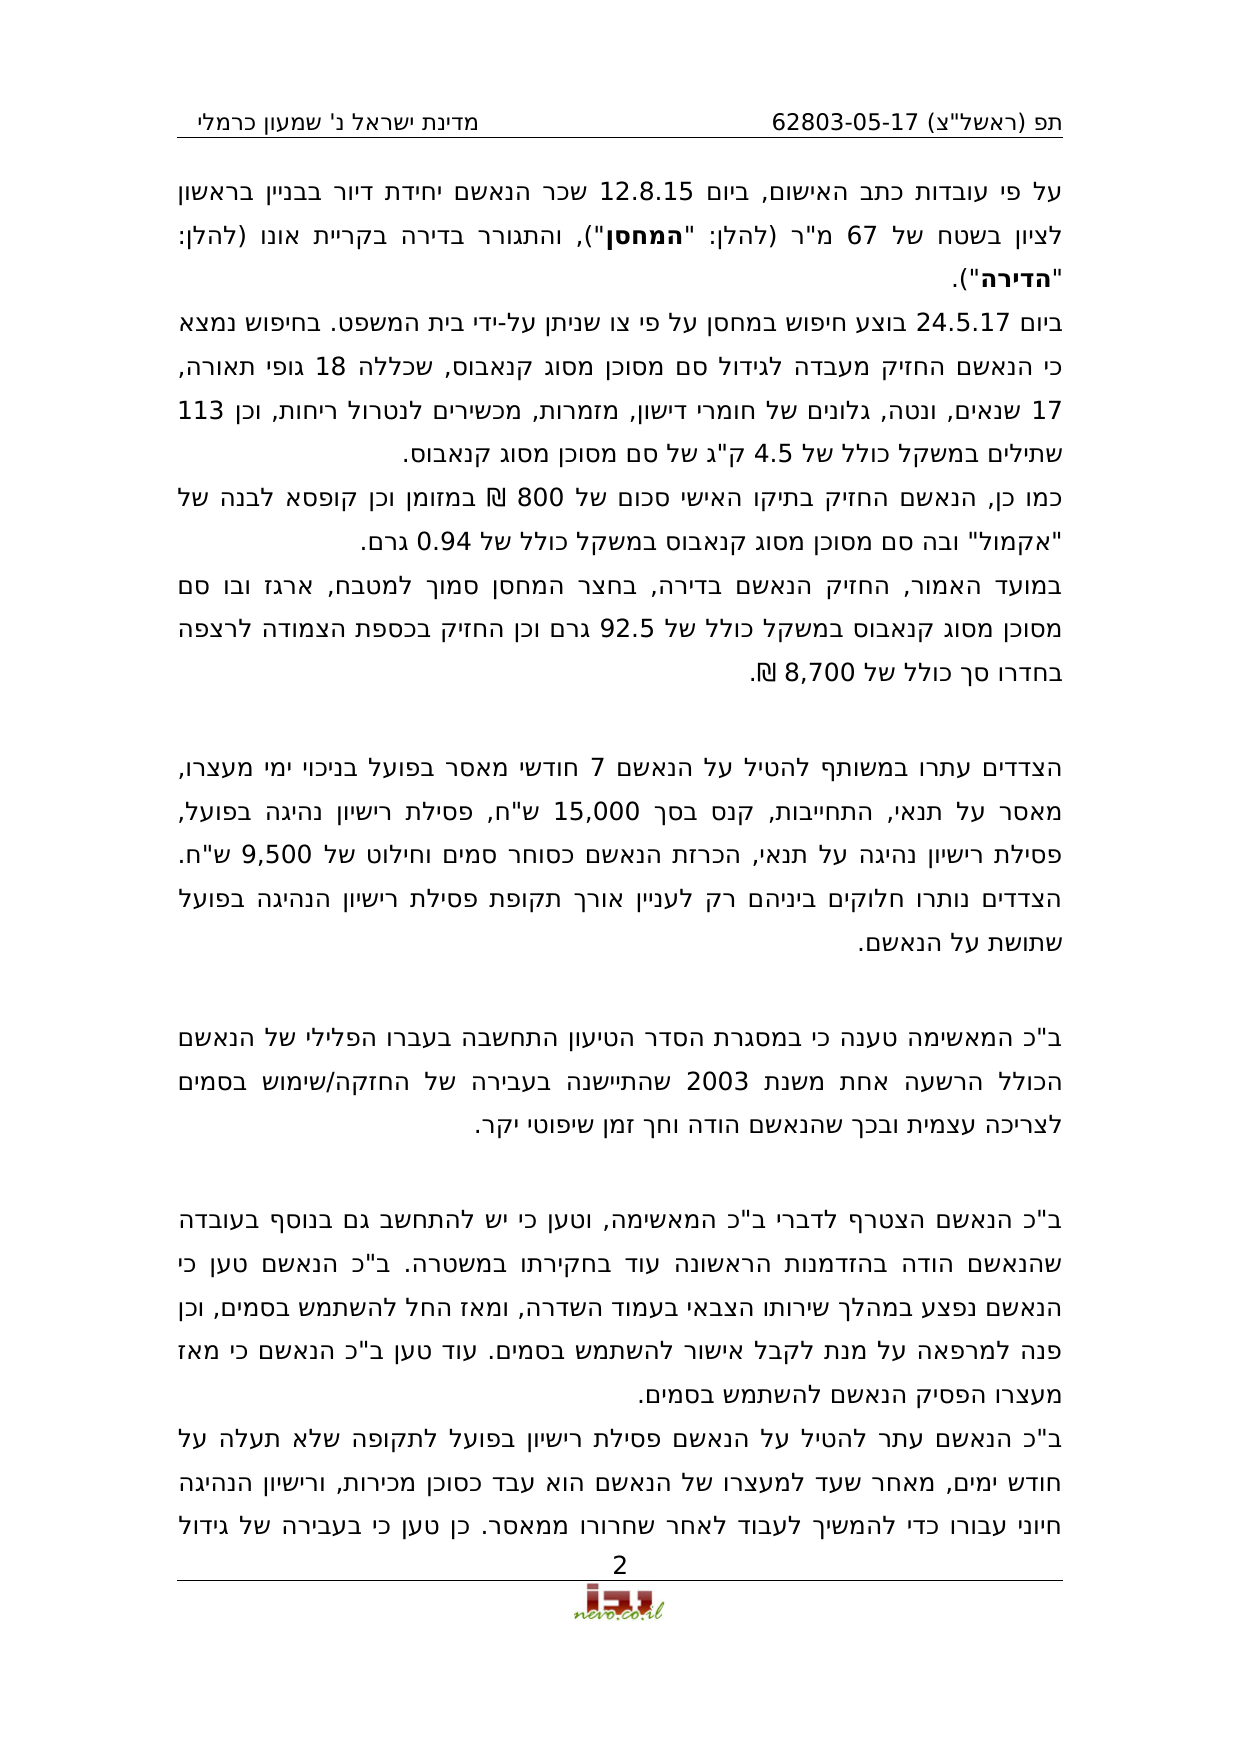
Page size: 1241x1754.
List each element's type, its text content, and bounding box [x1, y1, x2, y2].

text על פי עובדות כתב האישום, ביום 12.8.15 שכר הנאשם יחידת דיור בבניין בראשון לציון בשטח של 67 מ"ר (להלן: "המחסן"), והתגורר בדירה בקריית אונו (להלן: "הדירה"). [177, 177, 1063, 294]
text הצדדים עתרו במשותף להטיל על הנאשם 7 חודשי מאסר בפועל בניכוי ימי מעצרו, מאסר על תנאי, התחייבות, קנס בסך 15,000 ש"ח, פסילת רישיון נהיגה בפועל, פסילת רישיון נהיגה על תנאי, הכרזת הנאשם כסוחר סמים וחילוט של 9,500 ש"ח. הצדדים נותרו חלוקים ביניהם רק לעניין אורך תקופת פסילת רישיון הנהיגה בפועל שתושת על הנאשם. [177, 753, 1063, 957]
text ב"כ המאשימה טענה כי במסגרת הסדר הטיעון התחשבה בעברו הפלילי של הנאשם הכולל הרשעה אחת משנת 2003 שהתיישנה בעבירה של החזקה/שימוש בסמים לצריכה עצמית ובכך שהנאשם הודה וחך זמן שיפוטי יקר. [177, 1023, 1063, 1140]
picture [574, 1583, 666, 1621]
text כמו כן, הנאשם החזיק בתיקו האישי סכום של 800 ₪ במזומן וכן קופסא לבנה של "אקמול" ובה סם מסוכן מסוג קנאבוס במשקל כולל של 0.94 גרם. [177, 483, 1063, 556]
text ביום 24.5.17 בוצע חיפוש במחסן על פי צו שניתן על-ידי בית המשפט. בחיפוש נמצא כי הנאשם החזיק מעבדה לגידול סם מסוכן מסוג קנאבוס, שכללה 18 גופי תאורה, 17 שנאים, ונטה, גלונים של חומרי דישון, מזמרות, מכשירים לנטרול ריחות, וכן 113 שתילים במשקל כולל של 4.5 ק"ג של סם מסוכן מסוג קנאבוס. [177, 308, 1063, 469]
text ב"כ הנאשם הצטרף לדברי ב"כ המאשימה, וטען כי יש להתחשב גם בנוסף בעובדה שהנאשם הודה בהזדמנות הראשונה עוד בחקירתו במשטרה. ב"כ הנאשם טען כי הנאשם נפצע במהלך שירותו הצבאי בעמוד השדרה, ומאז החל להשתמש בסמים, וכן פנה למרפאה על מנת לקבל אישור להשתמש בסמים. עוד טען ב"כ הנאשם כי מאז מעצרו הפסיק הנאשם להשתמש בסמים. [177, 1205, 1063, 1409]
text במועד האמור, החזיק הנאשם בדירה, בחצר המחסן סמוך למטבח, ארגז ובו סם מסוכן מסוג קנאבוס במשקל כולל של 92.5 גרם וכן החזיק בכספת הצמודה לרצפה בחדרו סך כולל של 8,700 ₪. [177, 571, 1063, 688]
